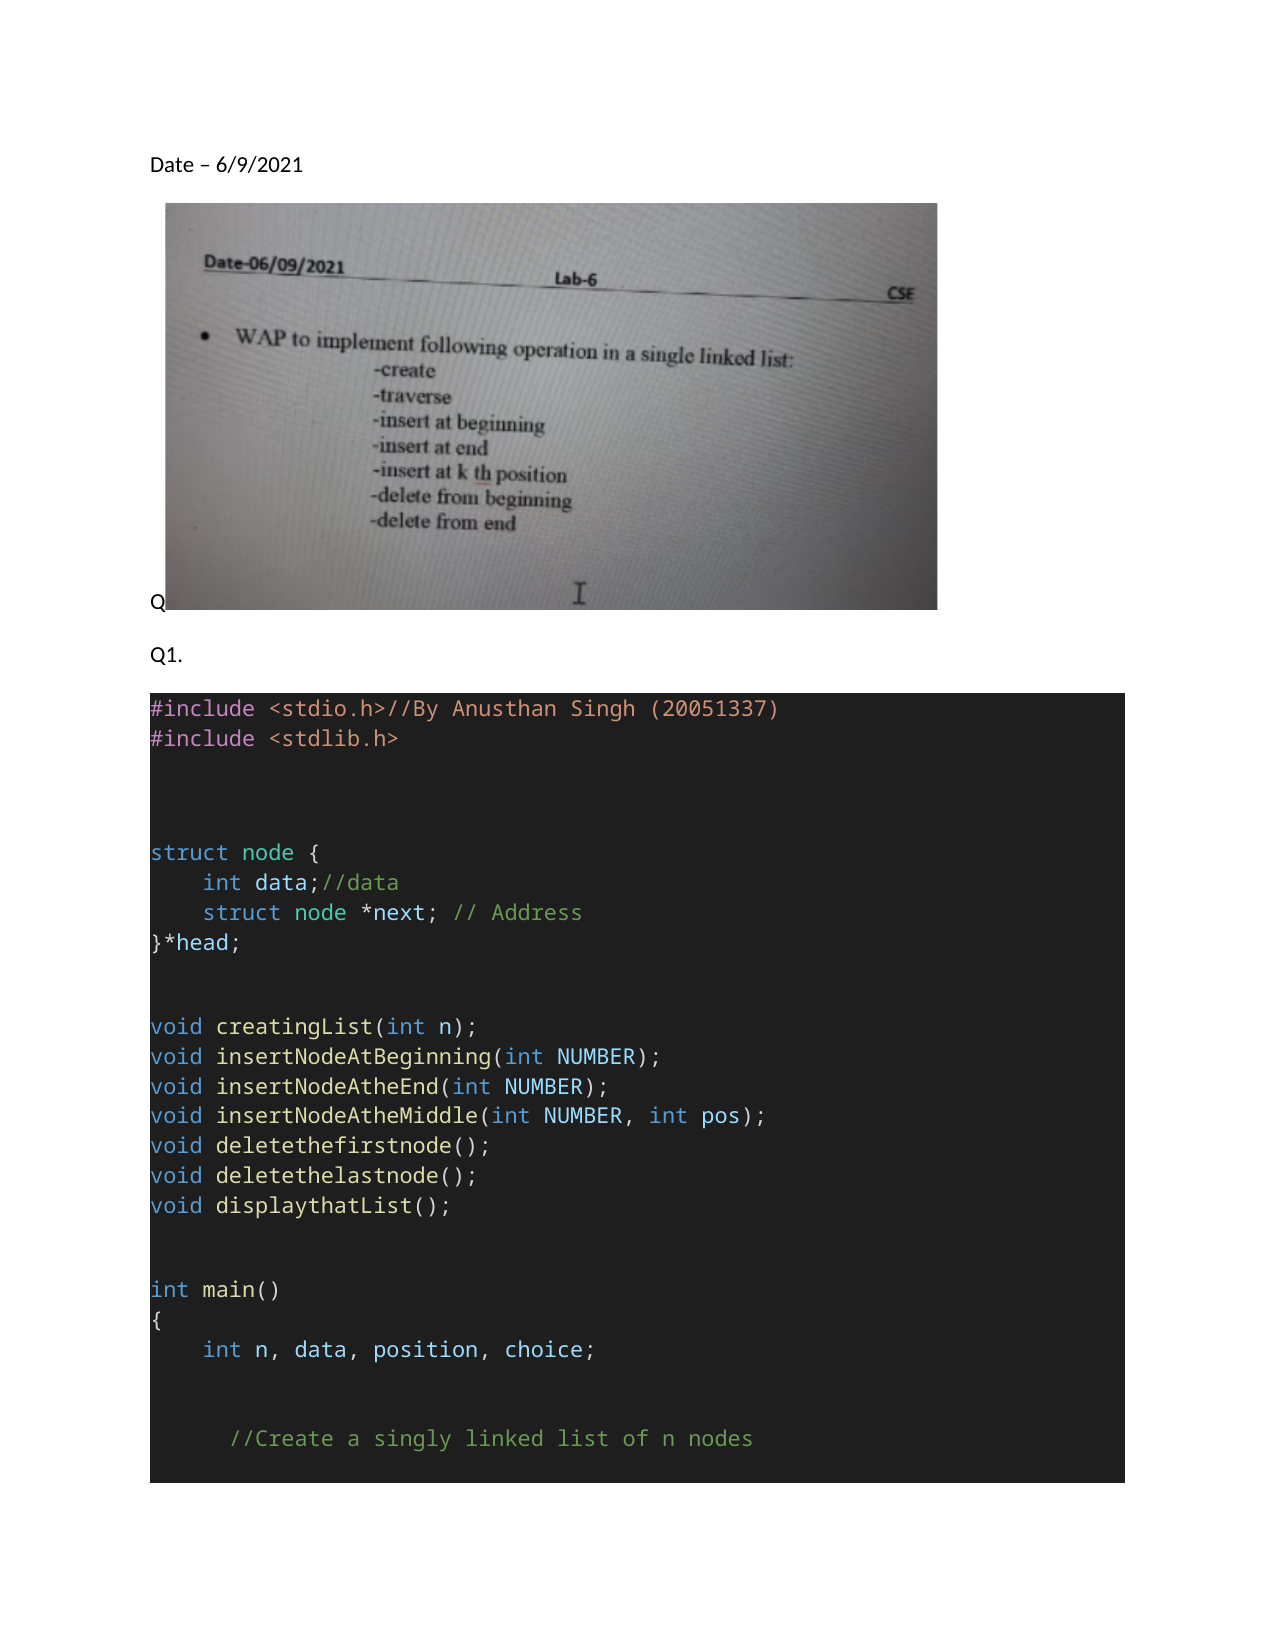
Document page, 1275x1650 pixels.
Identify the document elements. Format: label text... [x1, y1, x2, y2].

text Q1. [150, 640, 1125, 668]
text struct node *next; // Address [150, 897, 1125, 926]
text void displaythatList(); [150, 1190, 1125, 1219]
picture [165, 203, 938, 610]
text void deletethelastnode(); [150, 1160, 1125, 1190]
text Date – 6/9/2021 [150, 150, 1125, 178]
text void deletethefirstnode(); [150, 1130, 1125, 1160]
text int data;//data [150, 867, 1125, 897]
text int main() [150, 1274, 1125, 1304]
text { [150, 1304, 1125, 1334]
text struct node { [150, 837, 1125, 867]
text void insertNodeAtheMiddle(int NUMBER, int pos); [150, 1100, 1125, 1130]
text int n, data, position, choice; [150, 1334, 1125, 1364]
text #include <stdio.h>//By Anusthan Singh (20051337) [150, 693, 1125, 723]
text void insertNodeAtBeginning(int NUMBER); [150, 1041, 1125, 1071]
text //Create a singly linked list of n nodes [150, 1423, 1125, 1453]
text void insertNodeAtheEnd(int NUMBER); [150, 1071, 1125, 1100]
text void creatingList(int n); [150, 1011, 1125, 1041]
text }*head; [150, 926, 1125, 956]
text #include <stdlib.h> [150, 723, 1125, 753]
